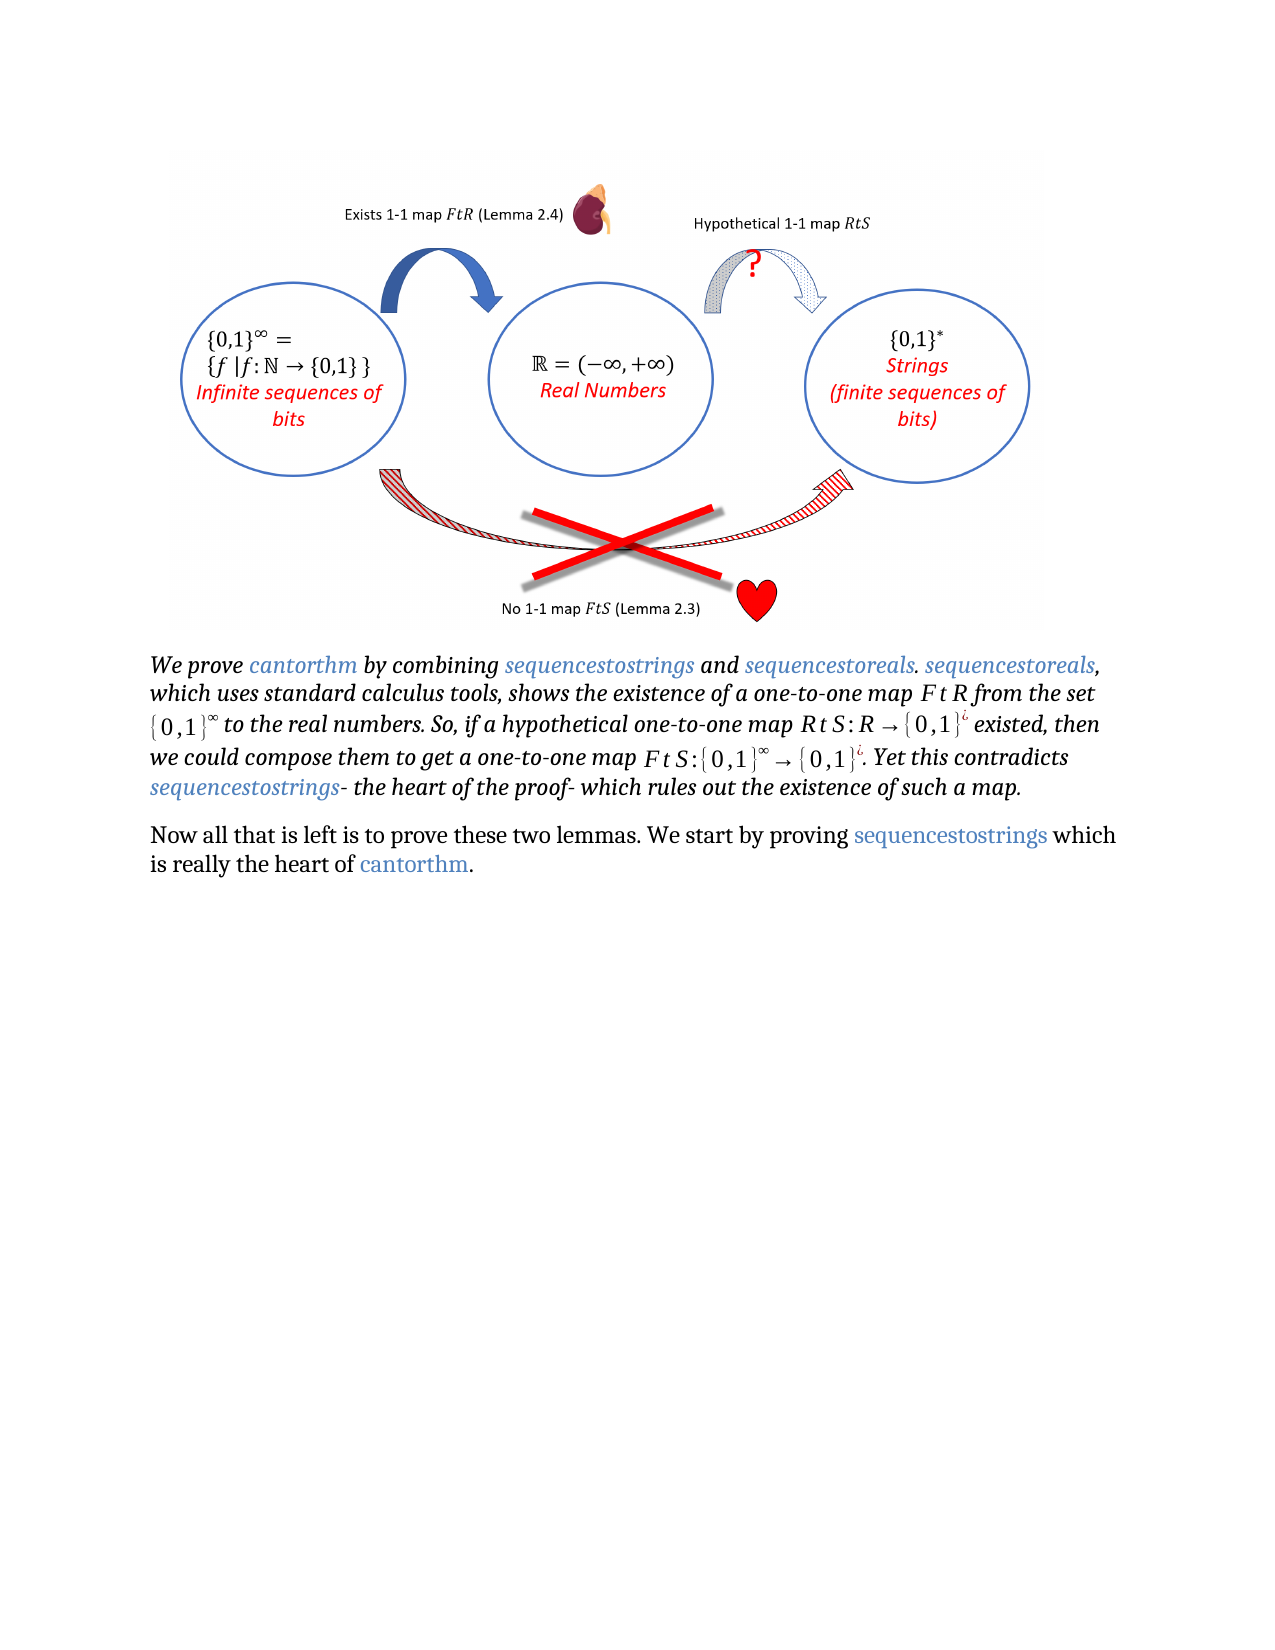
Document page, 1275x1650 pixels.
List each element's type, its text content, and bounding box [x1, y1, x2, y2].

text Now all that is left is to prove these two lemmas. We start by proving sequencestostrings which is really the heart of cantorthm. [150, 821, 1125, 878]
text We prove cantorthm by combining sequencestostrings and sequencestoreals. sequencestoreals, which uses standard calculus tools, shows the existence of a one-to-one map from the set to the real numbers. So, if a hypothetical one-to-one map existed, then we could compose them to get a one-to-one map . Yet this contradicts sequencestostrings- the heart of the proof- which rules out the existence of such a map. [150, 651, 1125, 802]
picture [168, 150, 1044, 630]
